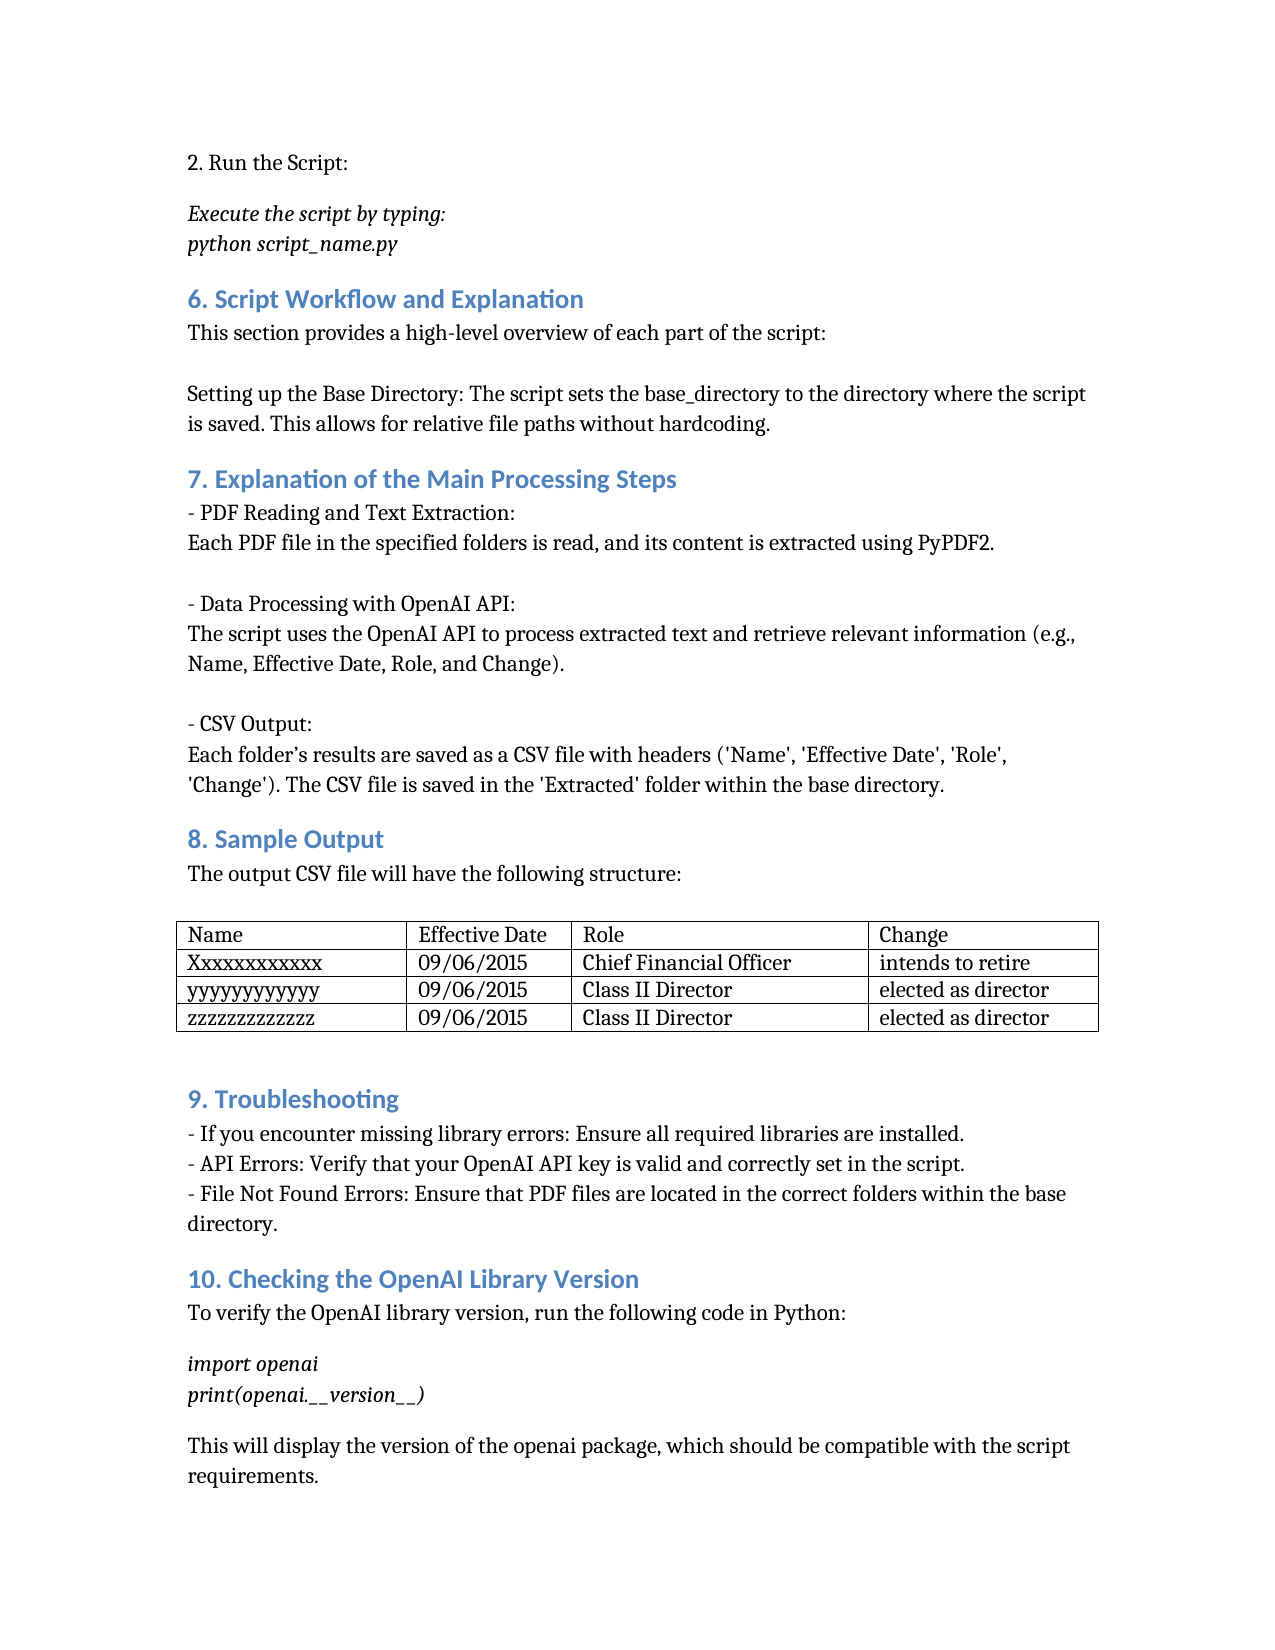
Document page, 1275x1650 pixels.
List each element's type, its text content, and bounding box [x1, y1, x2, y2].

text This will display the version of the openai package, which should be compatible with the script requirements. [187, 1432, 1087, 1489]
text This section provides a high-level overview of each part of the script: Setting up the Base Directory: The script sets the base_directory to the directory where the script is saved. This allows for relative file paths without hardcoding. [187, 320, 1087, 437]
table_cell zzzzzzzzzzzzz [177, 1004, 406, 1031]
text Execute the script by typing: python script_name.py [187, 201, 1087, 258]
text 2. Run the Script: [187, 150, 1087, 176]
table_cell elected as director [869, 977, 1098, 1003]
table_cell Class II Director [572, 977, 868, 1003]
text To verify the OpenAI library version, run the following code in Python: [187, 1300, 1087, 1327]
subtitle 10. Checking the OpenAI Library Version [187, 1262, 1087, 1295]
table_header Name [177, 922, 406, 948]
table_header Effective Date [407, 922, 571, 948]
table_cell Chief Financial Officer [572, 950, 868, 976]
subtitle 7. Explanation of the Main Processing Steps [187, 462, 1087, 495]
text - If you encounter missing library errors: Ensure all required libraries are installed. - API Errors: Verify that your OpenAI API key is valid and correctly set in the script. - File Not Found Errors: Ensure that PDF files are located in the correct folders within the base directory. [187, 1121, 1087, 1238]
table_header Change [869, 922, 1098, 948]
subtitle 8. Sample Output [187, 823, 1087, 856]
table_cell 09/06/2015 [407, 1004, 571, 1031]
table_cell Xxxxxxxxxxxx [177, 950, 406, 976]
table_cell 09/06/2015 [407, 977, 571, 1003]
text The output CSV file will have the following structure: [187, 861, 1087, 917]
subtitle 6. Script Workflow and Explanation [187, 282, 1087, 315]
table_cell intends to retire [869, 950, 1098, 976]
table_header Role [572, 922, 868, 948]
subtitle 9. Troubleshooting [187, 1083, 1087, 1116]
text - PDF Reading and Text Extraction: Each PDF file in the specified folders is read, and its content is extracted using PyPDF2. - Data Processing with OpenAI API: The script uses the OpenAI API to process extracted text and retrieve relevant information (e.g., Name, Effective Date, Role, and Change). - CSV Output: Each folder’s results are saved as a CSV file with headers ('Name', 'Effective Date', 'Role', 'Change'). The CSV file is saved in the 'Extracted' folder within the base directory. [187, 500, 1087, 798]
table_cell Class II Director [572, 1004, 868, 1031]
table_cell 09/06/2015 [407, 950, 571, 976]
table_cell yyyyyyyyyyyy [177, 977, 406, 1003]
table_cell elected as director [869, 1004, 1098, 1031]
text import openai print(openai.__version__) [187, 1351, 1087, 1408]
